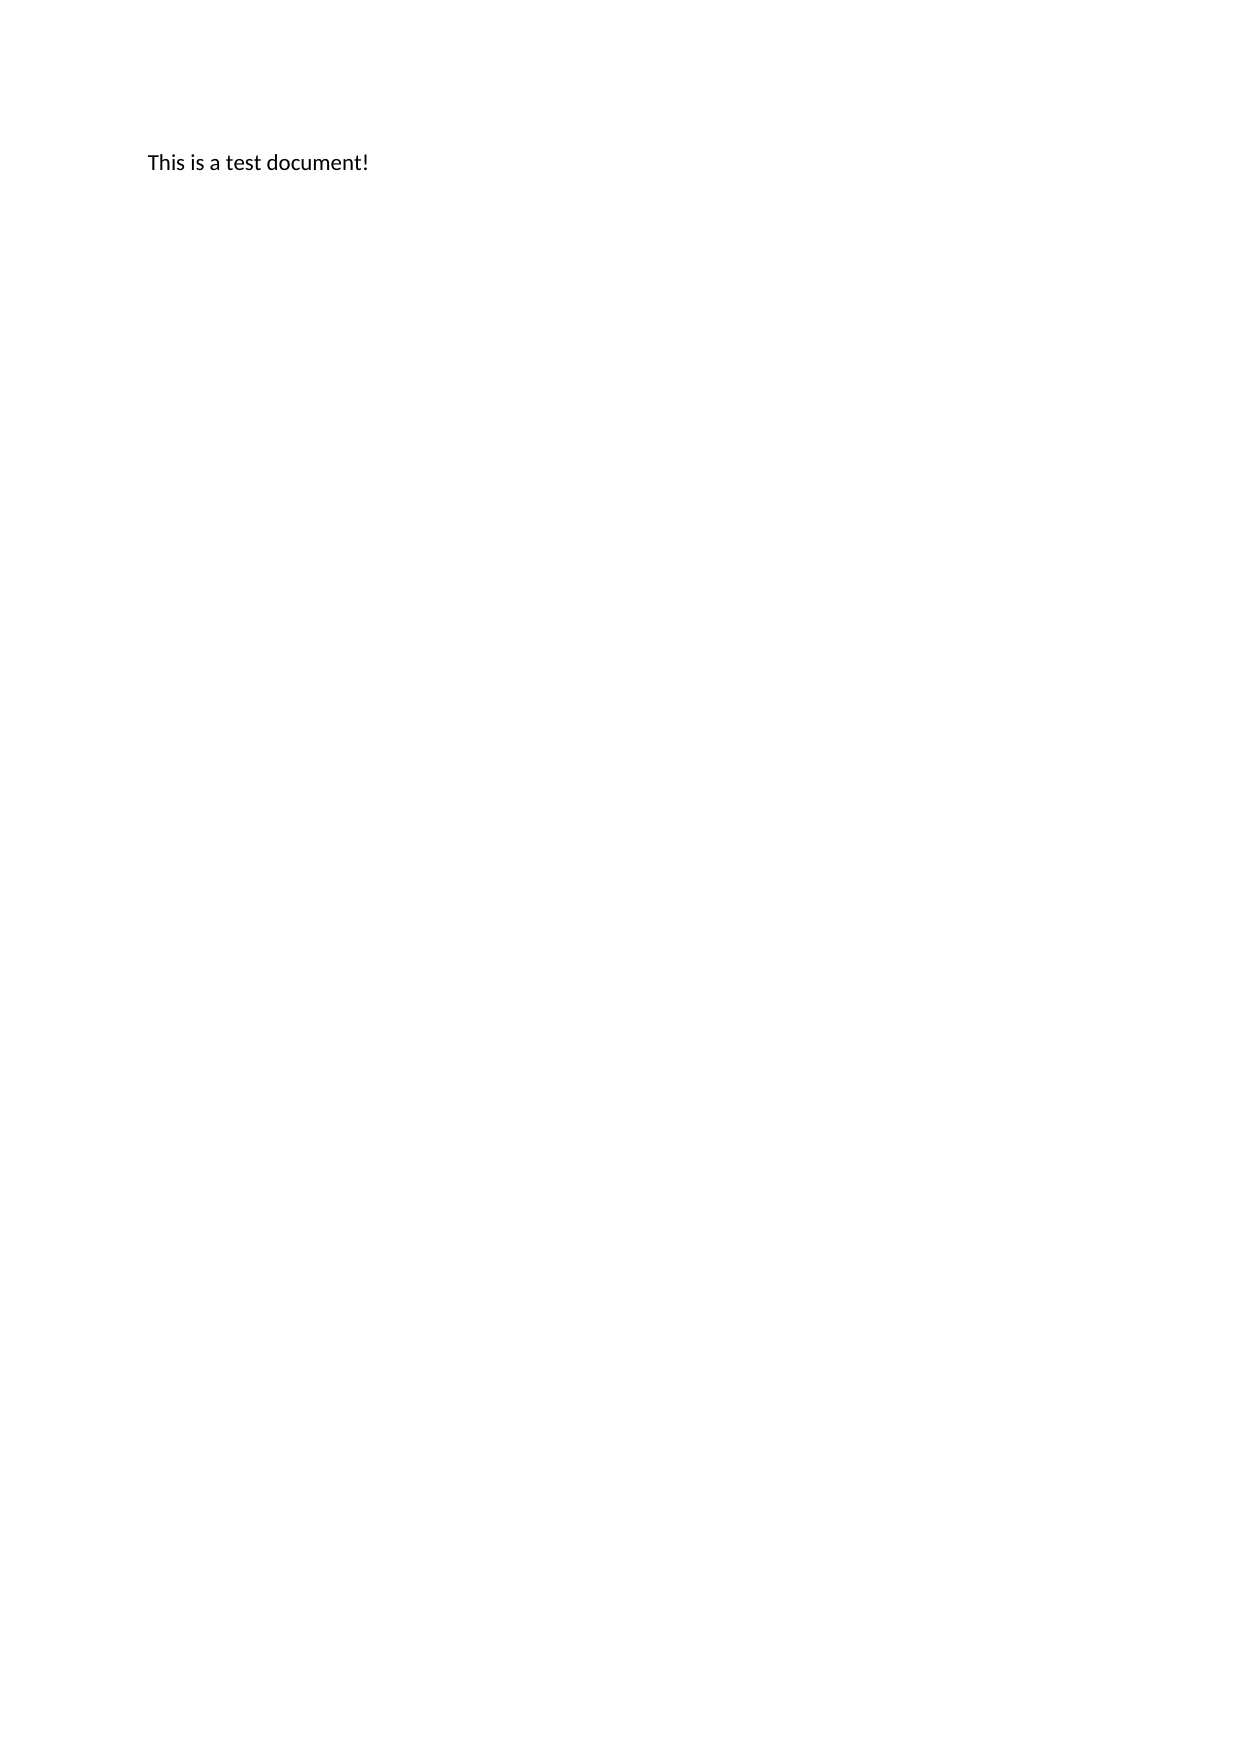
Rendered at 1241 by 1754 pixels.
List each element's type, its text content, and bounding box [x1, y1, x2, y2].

text This is a test document! [148, 148, 1093, 176]
